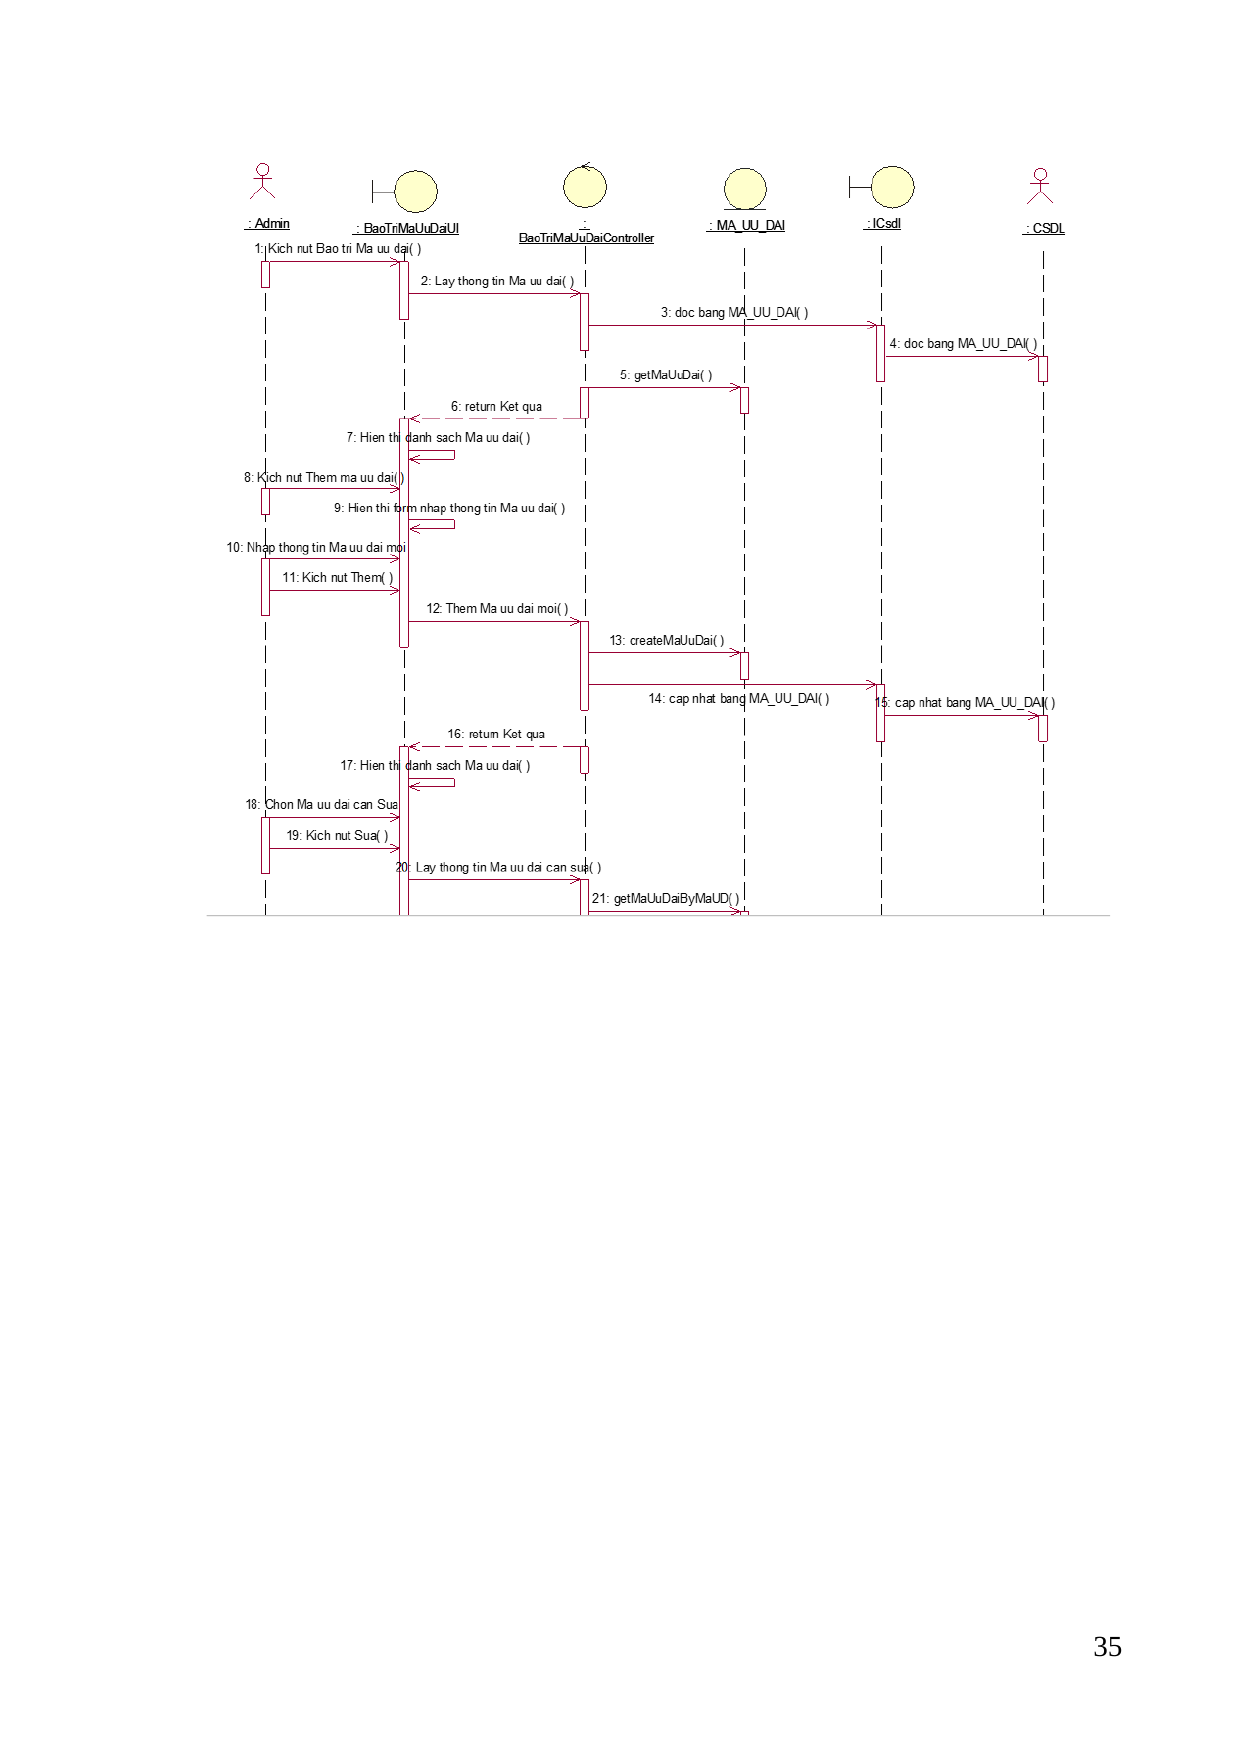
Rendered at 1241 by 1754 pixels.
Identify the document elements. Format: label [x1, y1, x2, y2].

picture [206, 147, 1111, 917]
